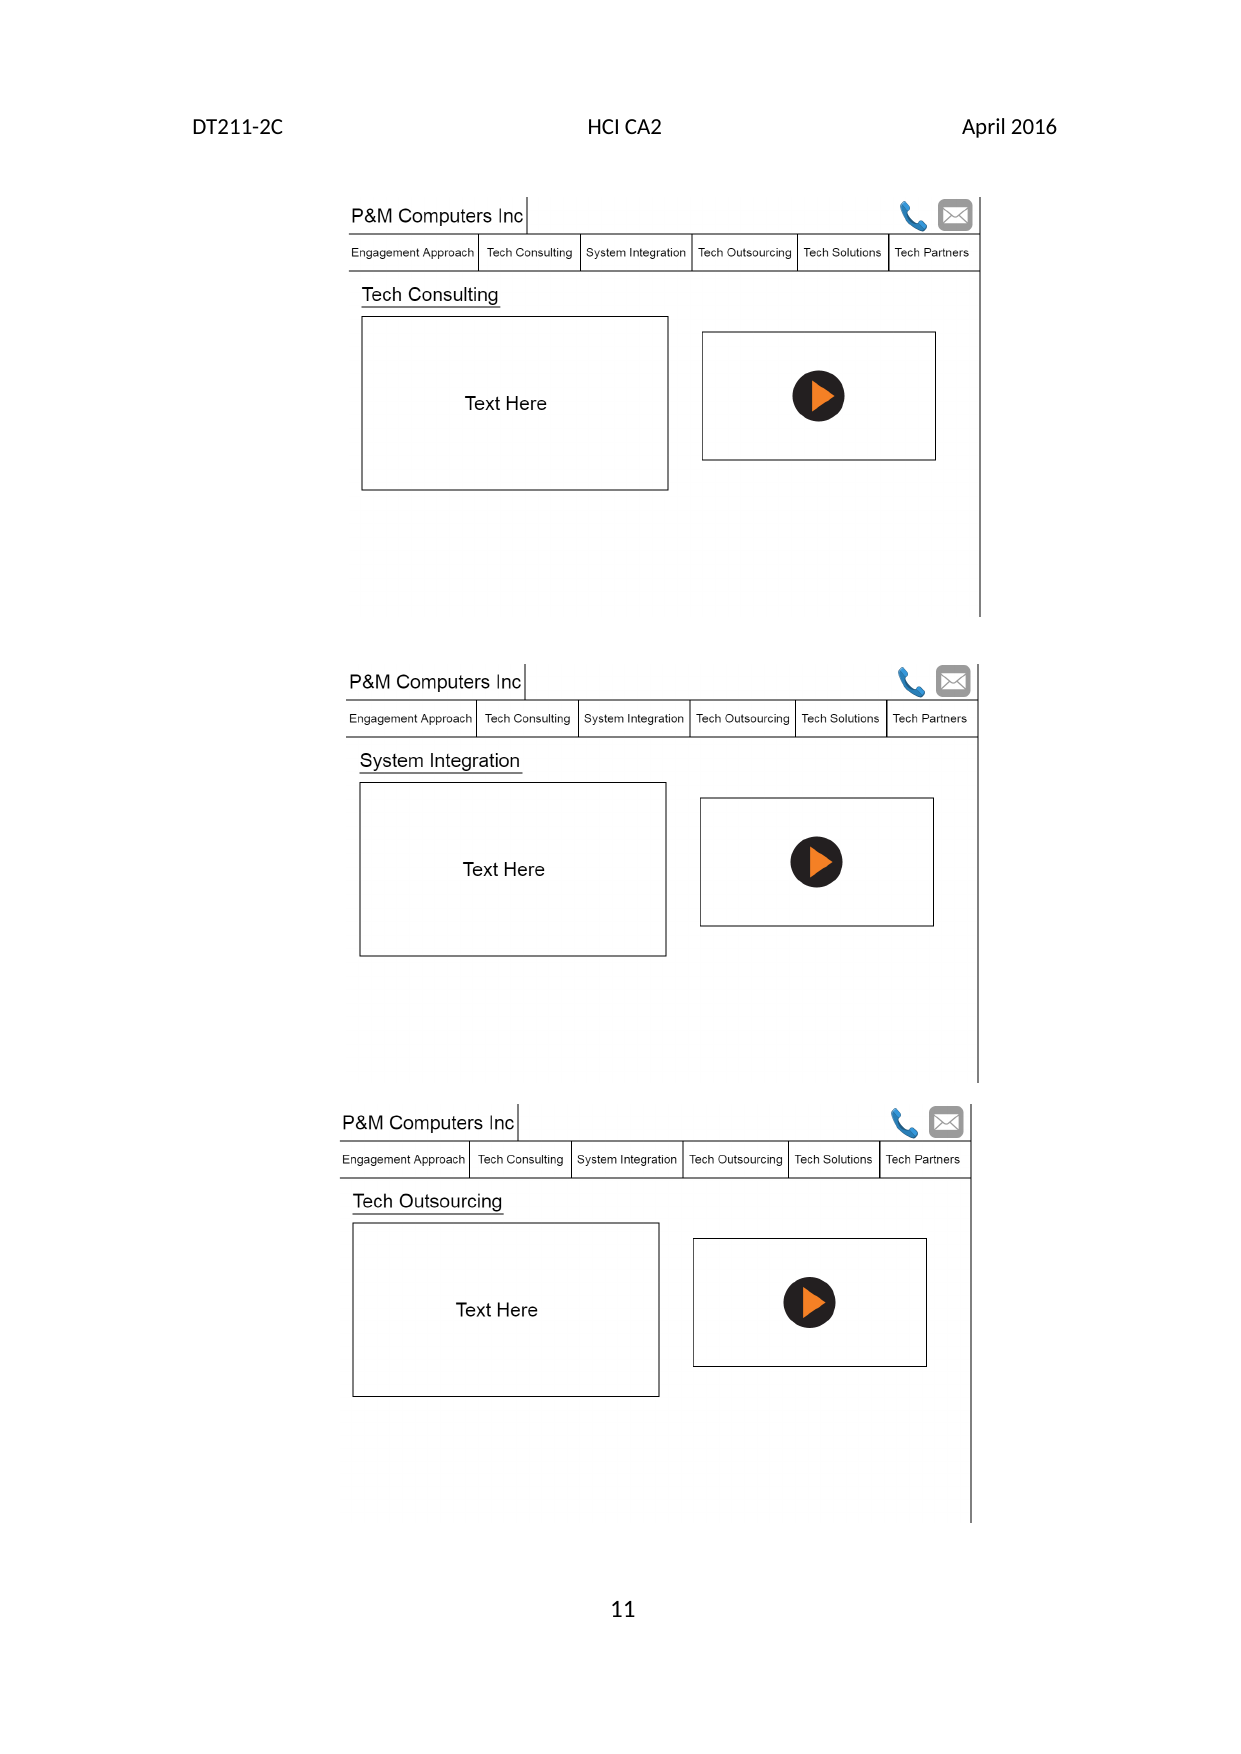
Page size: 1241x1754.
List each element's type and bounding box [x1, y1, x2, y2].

picture [348, 197, 987, 616]
picture [339, 1104, 978, 1523]
picture [346, 664, 984, 1083]
